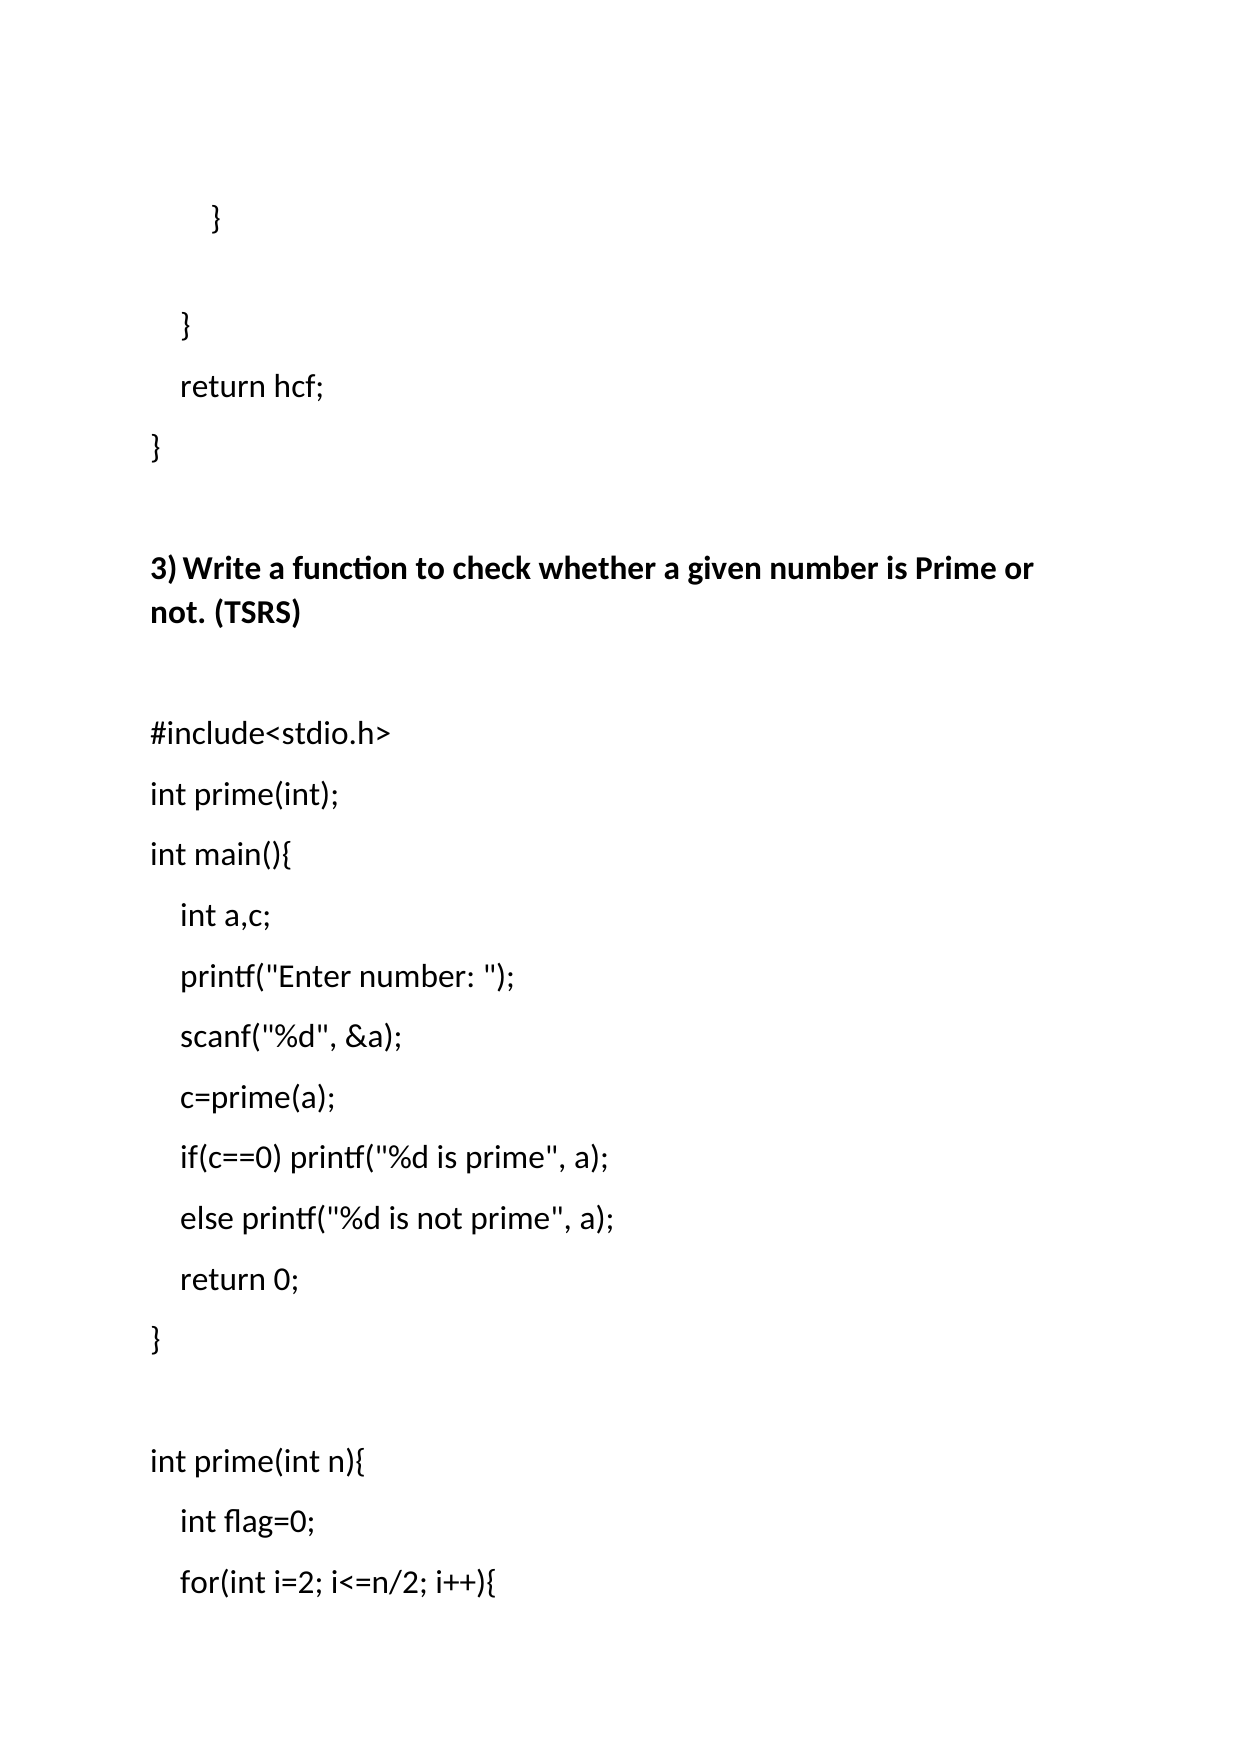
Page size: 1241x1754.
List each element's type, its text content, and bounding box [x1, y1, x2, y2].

text c=prime(a); [150, 1076, 1090, 1117]
text #include<stdio.h> [150, 712, 1090, 753]
text printf("Enter number: "); [150, 954, 1090, 995]
text 3) Write a function to check whether a given number is Prime or not. (TSRS) [150, 547, 1090, 632]
text for(int i=2; i<=n/2; i++){ [150, 1561, 1090, 1602]
text } [150, 1318, 1090, 1359]
text int flag=0; [150, 1500, 1090, 1541]
text } [150, 426, 1090, 466]
text } [150, 304, 1090, 345]
text int prime(int n){ [150, 1439, 1090, 1480]
text else printf("%d is not prime", a); [150, 1197, 1090, 1238]
text if(c==0) printf("%d is prime", a); [150, 1136, 1090, 1177]
text return 0; [150, 1258, 1090, 1298]
text scanf("%d", &a); [150, 1015, 1090, 1056]
text } [150, 197, 1090, 238]
text int prime(int); [150, 773, 1090, 813]
text return hcf; [150, 365, 1090, 406]
text int a,c; [150, 894, 1090, 935]
text int main(){ [150, 833, 1090, 874]
